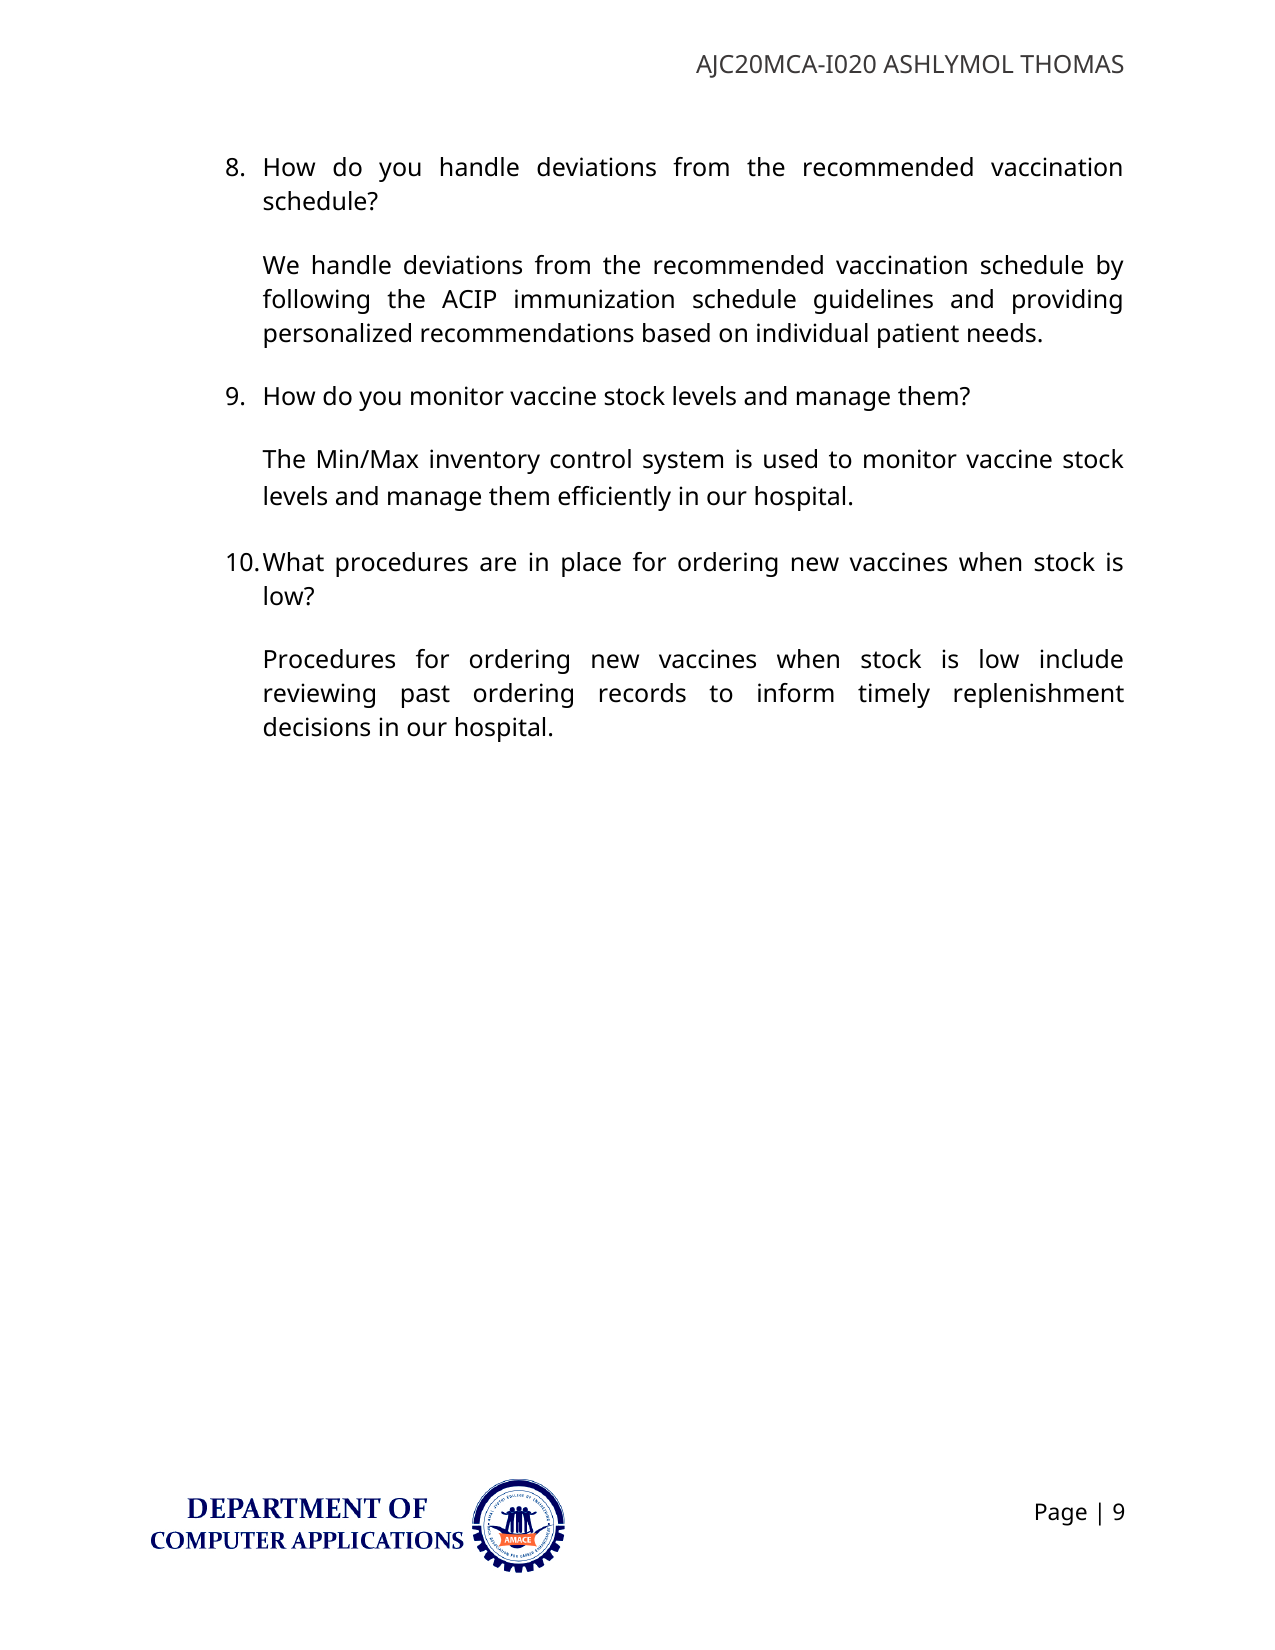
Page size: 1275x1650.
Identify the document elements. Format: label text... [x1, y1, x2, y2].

text Procedures for ordering new vaccines when stock is low include reviewing past ordering records to inform timely replenishment decisions in our hospital. [262, 642, 1125, 744]
list What procedures are in place for ordering new vaccines when stock is low? [225, 544, 1125, 613]
list The Min/Max inventory control system is used to monitor vaccine stock levels and manage them efficiently in our hospital. [262, 442, 1125, 513]
text We handle deviations from the recommended vaccination schedule by following the ACIP immunization schedule guidelines and providing personalized recommendations based on individual patient needs. [262, 247, 1125, 349]
list How do you monitor vaccine stock levels and manage them? [225, 379, 1125, 413]
list How do you handle deviations from the recommended vaccination schedule? [225, 150, 1125, 218]
picture [150, 1479, 565, 1573]
